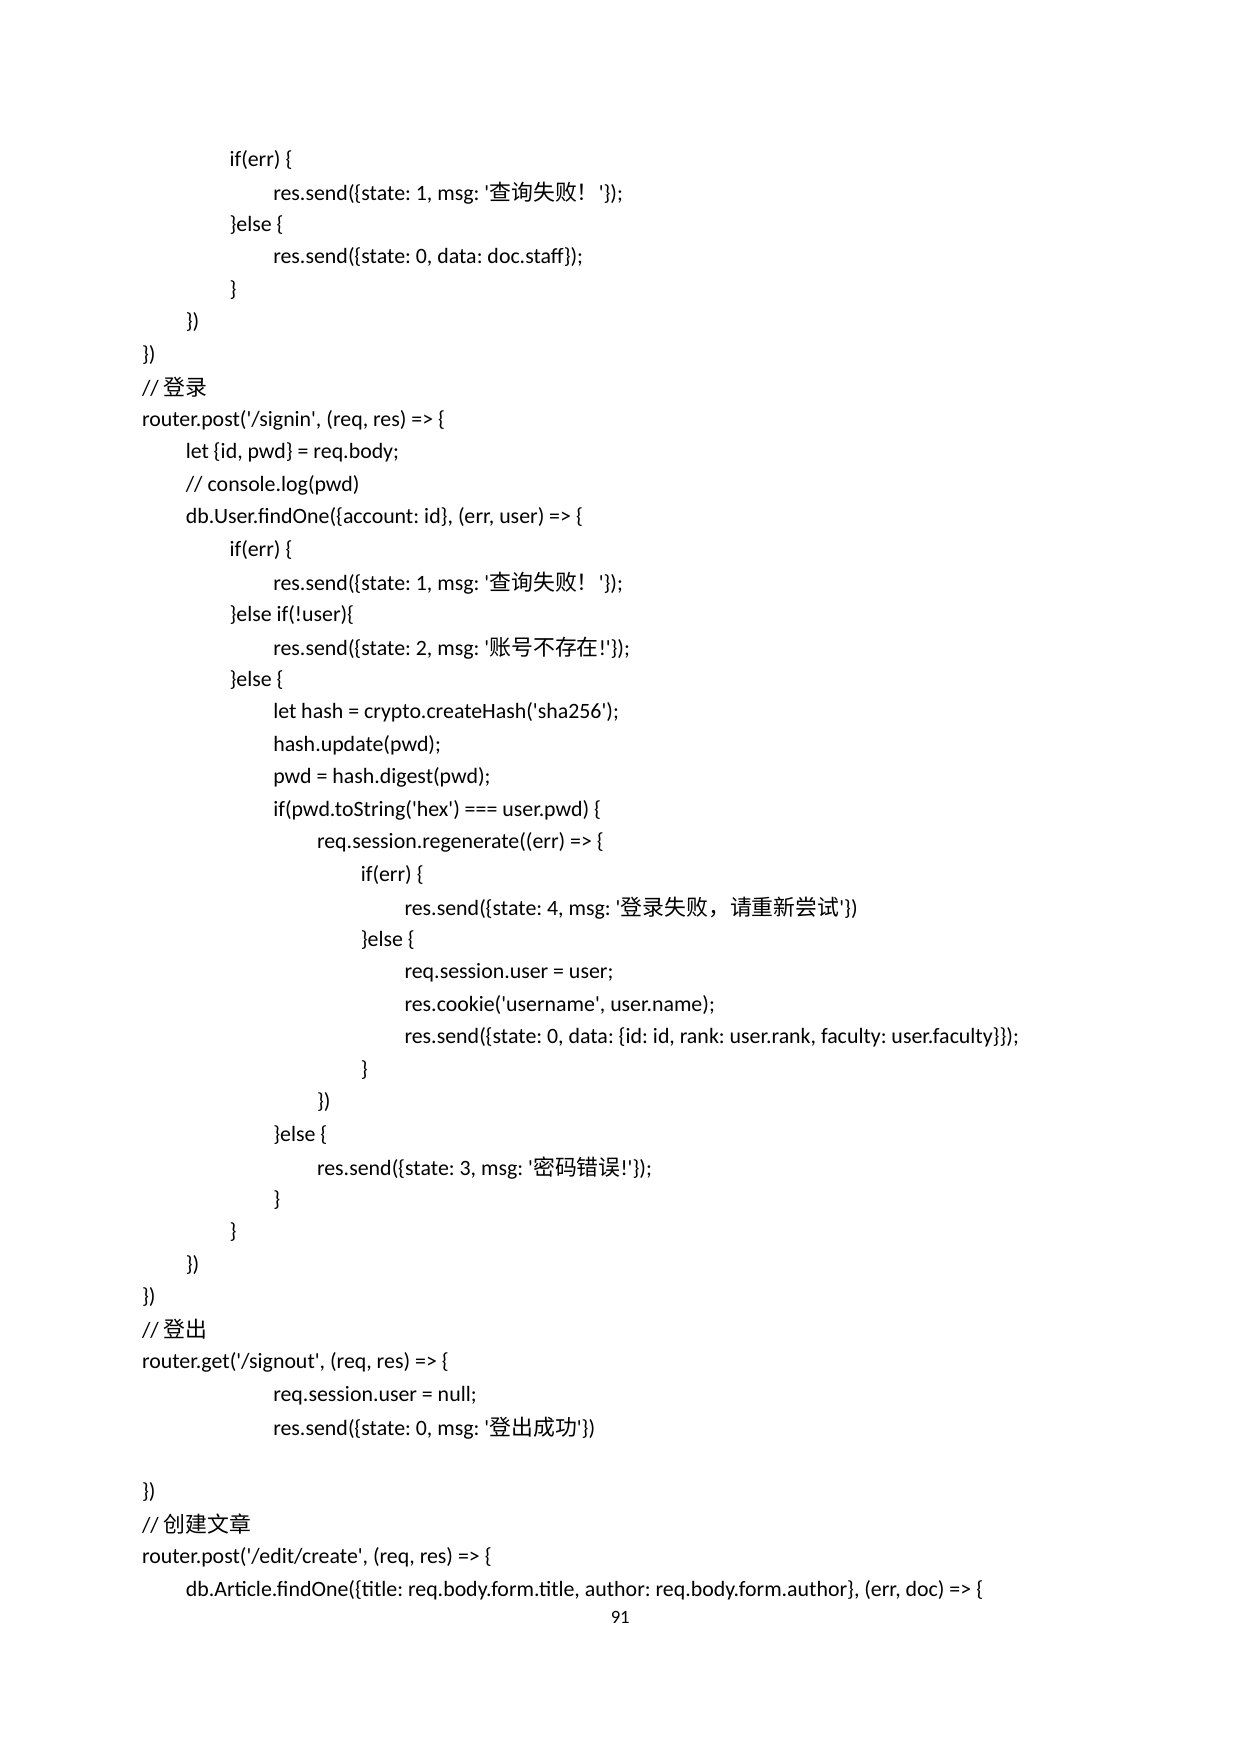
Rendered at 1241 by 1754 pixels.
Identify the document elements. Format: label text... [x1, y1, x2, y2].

text db.Article.findOne({title: req.body.form.title, author: req.body.form.author}, (err, doc) => { [142, 1572, 1098, 1604]
text db.User.findOne({account: id}, (err, user) => { [142, 499, 1098, 532]
text }else if(!user){ [142, 597, 1098, 629]
text }else { [142, 1117, 1098, 1149]
text router.post('/signin', (req, res) => { [142, 402, 1098, 434]
text router.post('/edit/create', (req, res) => { [142, 1539, 1098, 1572]
text }) [142, 1084, 1098, 1117]
text router.get('/signout', (req, res) => { [142, 1344, 1098, 1377]
text } [142, 1052, 1098, 1084]
text }) [142, 304, 1098, 337]
text }) [142, 337, 1098, 369]
text res.send({state: 0, data: doc.staff}); [142, 239, 1098, 272]
text if(err) { [142, 857, 1098, 889]
text if(err) { [142, 532, 1098, 564]
text res.send({state: 1, msg: '查询失败！'}); [142, 174, 1098, 207]
text hash.update(pwd); [142, 727, 1098, 759]
text let hash = crypto.createHash('sha256'); [142, 694, 1098, 727]
text let {id, pwd} = req.body; [142, 434, 1098, 467]
text } [142, 272, 1098, 304]
text }else { [142, 922, 1098, 954]
text res.send({state: 4, msg: '登录失败，请重新尝试'}) [142, 889, 1098, 922]
text req.session.user = user; [142, 954, 1098, 987]
text pwd = hash.digest(pwd); [142, 759, 1098, 792]
text }) [142, 1247, 1098, 1279]
text // console.log(pwd) [142, 467, 1098, 499]
text // 创建文章 [142, 1507, 1098, 1539]
text res.send({state: 2, msg: '账号不存在!'}); [142, 629, 1098, 662]
text res.send({state: 1, msg: '查询失败！'}); [142, 564, 1098, 597]
text }) [142, 1474, 1098, 1507]
text } [142, 1214, 1098, 1247]
text // 登出 [142, 1312, 1098, 1344]
text if(err) { [142, 142, 1098, 174]
text // 登录 [142, 369, 1098, 402]
text if(pwd.toString('hex') === user.pwd) { [142, 792, 1098, 824]
text res.send({state: 3, msg: '密码错误!'}); [142, 1149, 1098, 1182]
text }) [142, 1279, 1098, 1312]
text res.send({state: 0, data: {id: id, rank: user.rank, faculty: user.faculty}}); [142, 1019, 1098, 1052]
text } [142, 1182, 1098, 1214]
text res.cookie('username', user.name); [142, 987, 1098, 1019]
text req.session.regenerate((err) => { [142, 824, 1098, 857]
text }else { [142, 207, 1098, 239]
text }else { [142, 662, 1098, 694]
text req.session.user = null; [142, 1377, 1098, 1409]
text res.send({state: 0, msg: '登出成功'}) [142, 1409, 1098, 1442]
